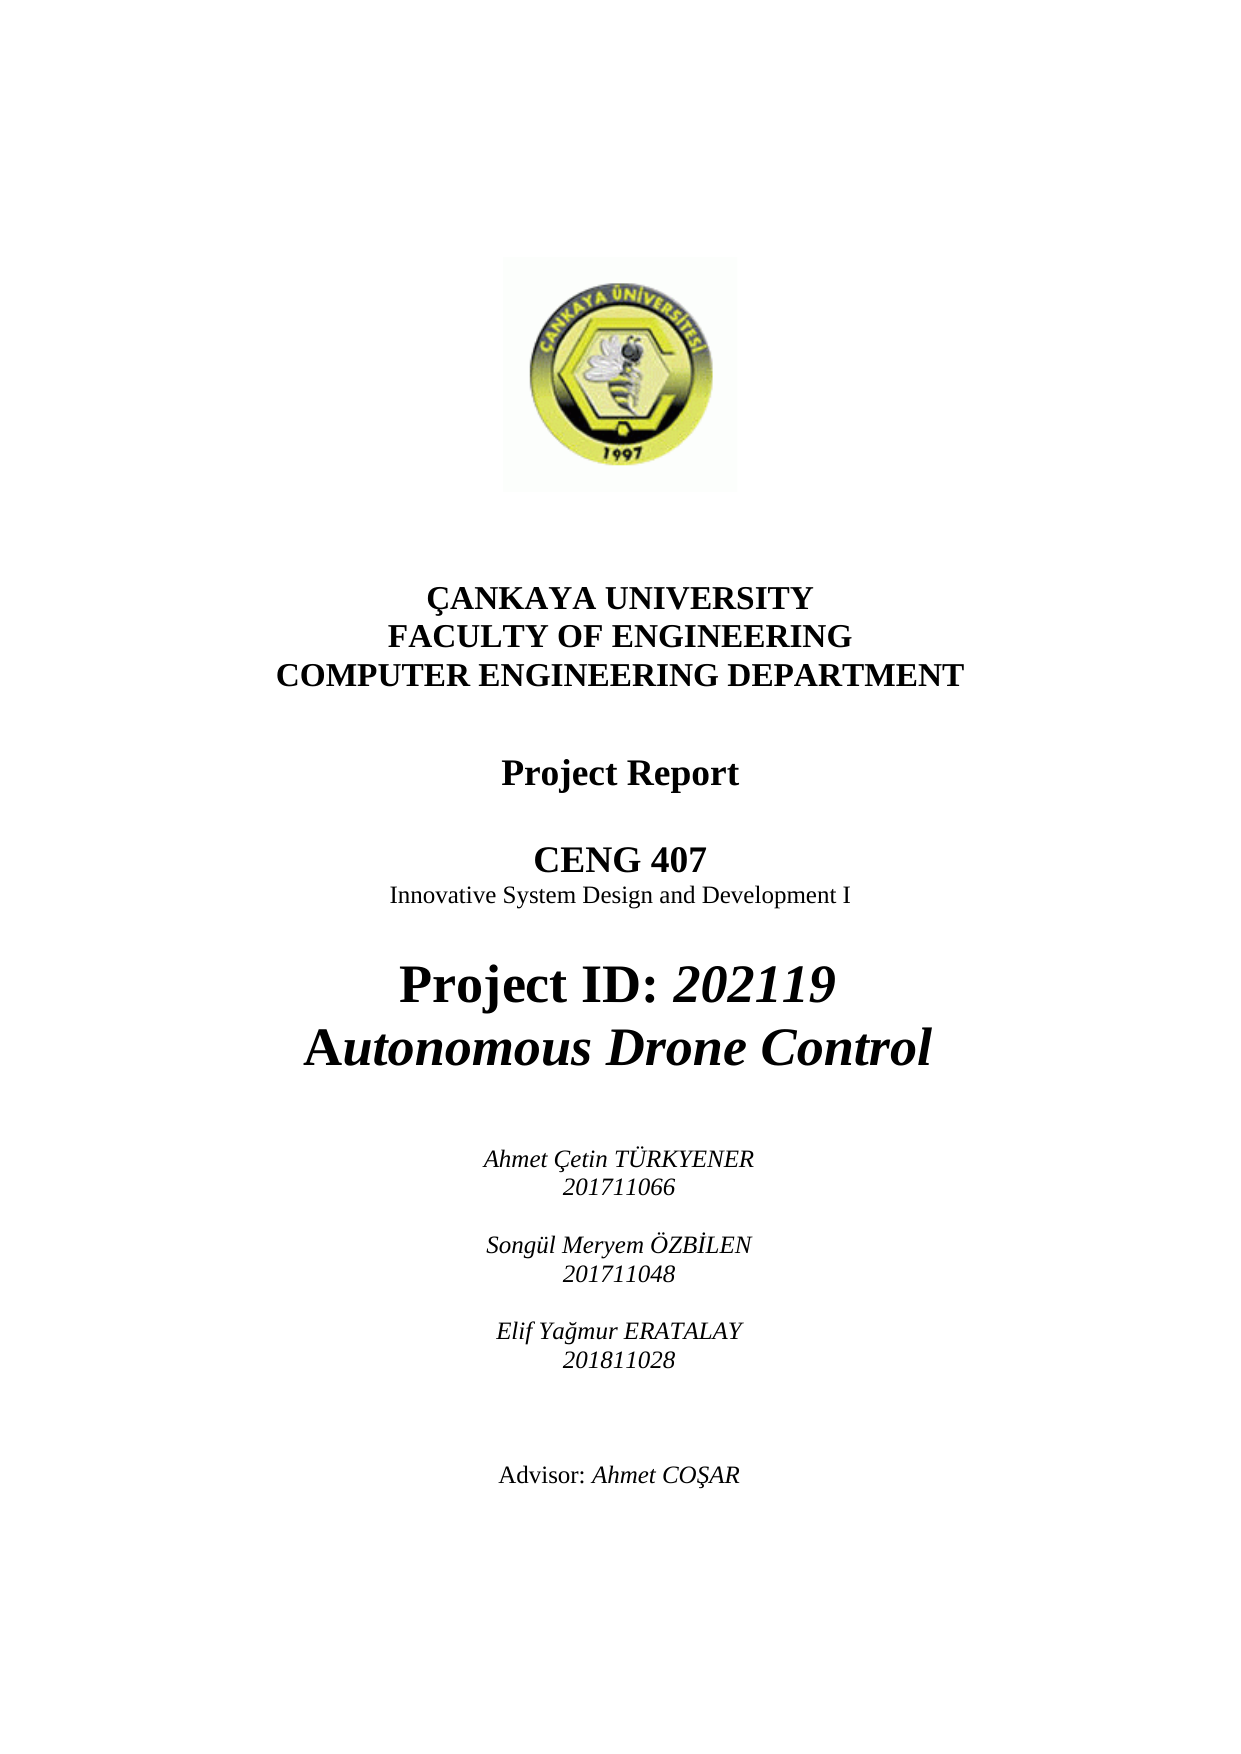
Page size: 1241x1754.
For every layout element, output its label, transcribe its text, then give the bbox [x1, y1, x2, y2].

picture [502, 257, 738, 492]
text 201811028 [148, 1345, 1093, 1374]
text 201711048 [148, 1259, 1093, 1287]
text Advisor: Ahmet COŞAR [148, 1460, 1093, 1489]
text Project ID: 202119 [148, 952, 1093, 1014]
text Elif Yağmur ERATALAY [148, 1316, 1093, 1345]
text ÇANKAYA UNIVERSITY [148, 578, 1093, 617]
text Project Report [148, 751, 1093, 794]
text FACULTY OF ENGINEERING [148, 617, 1093, 655]
text Songül Meryem ÖZBİLEN [148, 1230, 1093, 1259]
text Innovative System Design and Development I [148, 880, 1093, 909]
text CENG 407 [148, 837, 1093, 880]
text 201711066 [148, 1172, 1093, 1201]
text COMPUTER ENGINEERING DEPARTMENT [148, 655, 1093, 693]
text Autonomous Drone Control [148, 1014, 1093, 1077]
text Ahmet Çetin TÜRKYENER [148, 1144, 1093, 1172]
